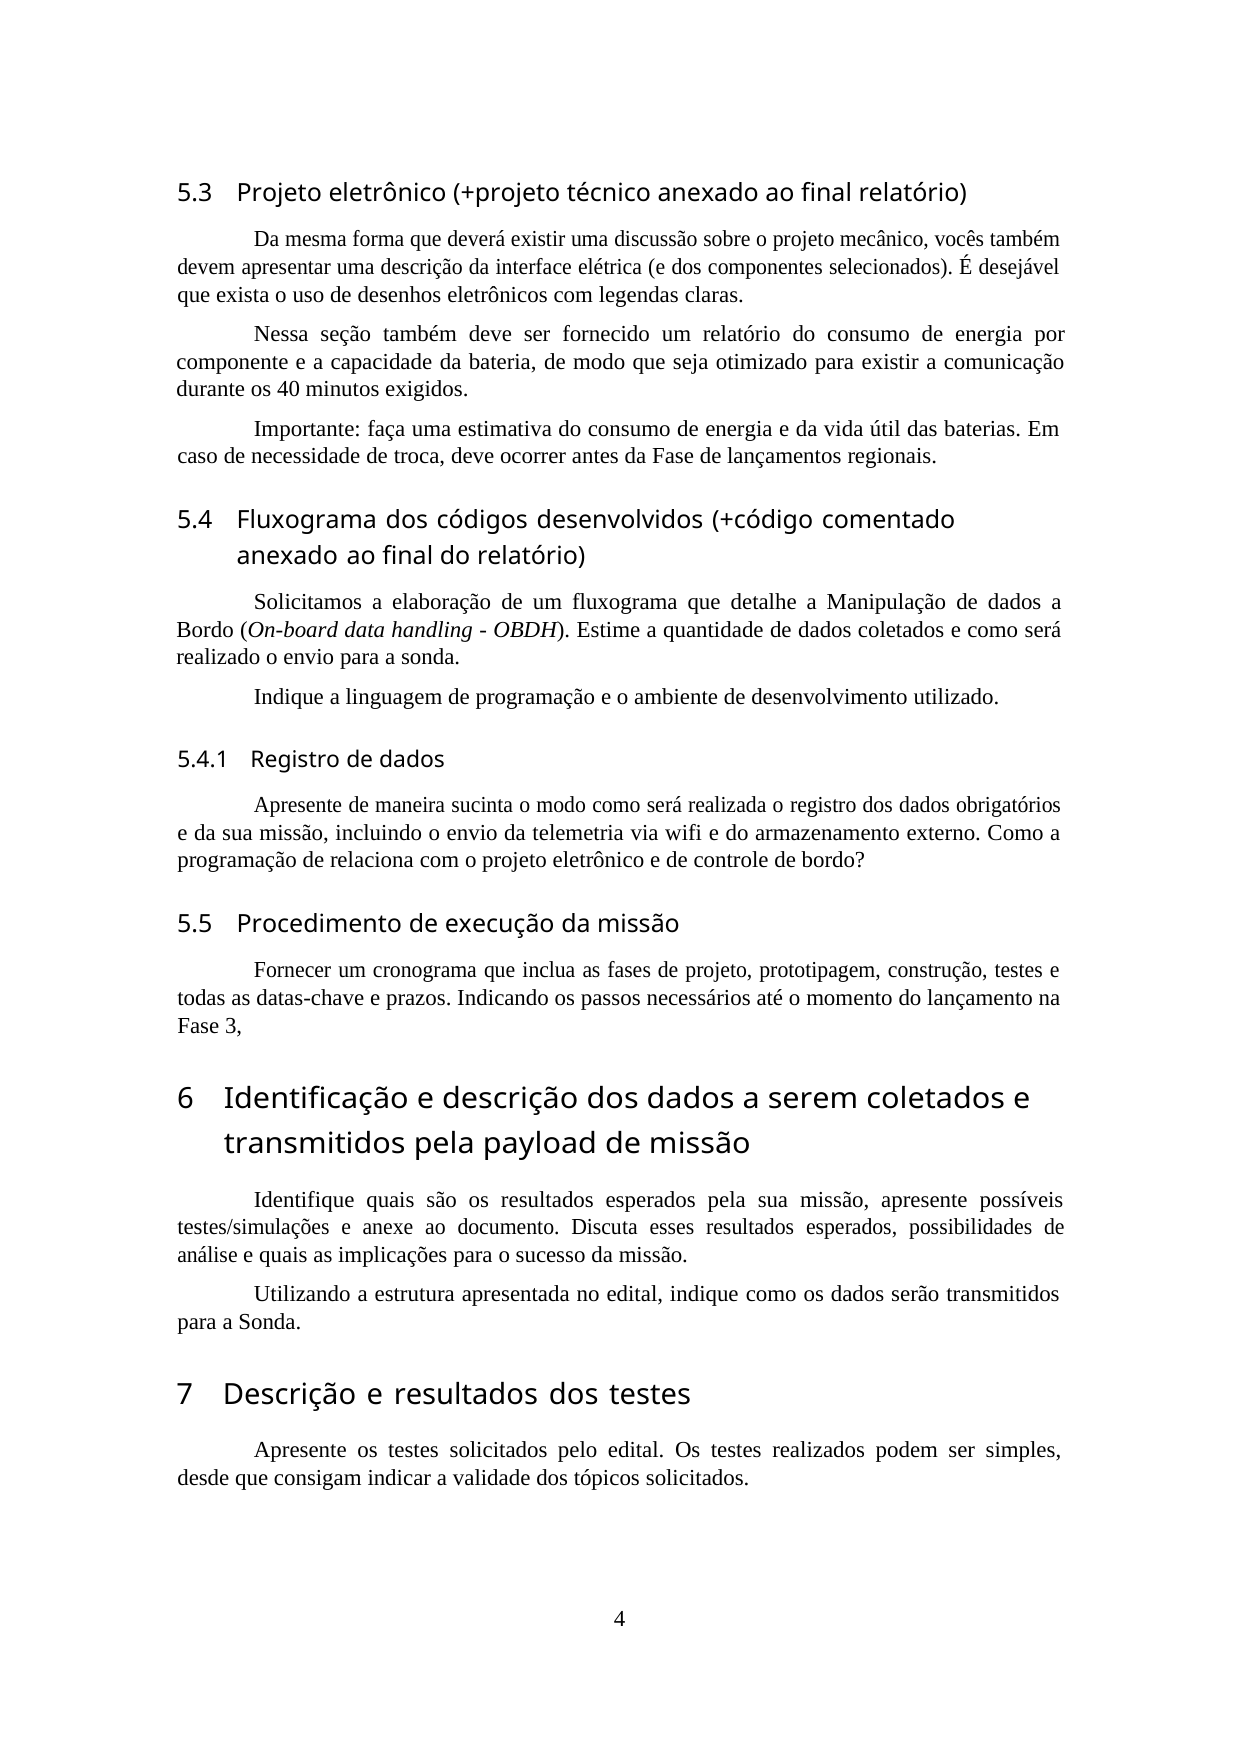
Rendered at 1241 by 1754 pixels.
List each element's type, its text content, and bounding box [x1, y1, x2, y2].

text 5.4.1 Registro de dados [177, 743, 1078, 774]
text Importante: faça uma estimativa do consumo de energia e da vida útil das baterias. Em caso de necessidade de troca, deve ocorrer antes da Fase de lançamentos regionais. [177, 415, 1061, 469]
subtitle Fluxograma dos códigos desenvolvidos (+código comentado anexado ao final do relatório) [177, 502, 1061, 572]
text Da mesma forma que deverá existir uma discussão sobre o projeto mecânico, vocês também devem apresentar uma descrição da interface elétrica (e dos componentes selecionados). É desejável que exista o uso de desenhos eletrônicos com legendas claras. [177, 225, 1061, 307]
subtitle Descrição e resultados dos testes [176, 1373, 1078, 1413]
text Identifique quais são os resultados esperados pela sua missão, apresente possíveis testes/simulações e anexe ao documento. Discuta esses resultados esperados, possibilidades de análise e quais as implicações para o sucesso da missão. [177, 1186, 1065, 1267]
subtitle Identificação e descrição dos dados a serem coletados e transmitidos pela payload de missão [177, 1077, 1066, 1162]
text Utilizando a estrutura apresentada no edital, indique como os dados serão transmitidos para a Sonda. [177, 1281, 1061, 1334]
text Fornecer um cronograma que inclua as fases de projeto, prototipagem, construção, testes e todas as datas-chave e prazos. Indicando os passos necessários até o momento do lançamento na Fase 3, [177, 956, 1061, 1038]
text Apresente os testes solicitados pelo edital. Os testes realizados podem ser simples, desde que consigam indicar a validade dos tópicos solicitados. [177, 1436, 1061, 1490]
subtitle Projeto eletrônico (+projeto técnico anexado ao final relatório) [177, 175, 1078, 209]
text Indique a linguagem de programação e o ambiente de desenvolvimento utilizado. [254, 683, 1078, 709]
subtitle Procedimento de execução da missão [177, 906, 1078, 940]
text Nessa seção também deve ser fornecido um relatório do consumo de energia por componente e a capacidade da bateria, de modo que seja otimizado para existir a comunicação durante os 40 minutos exigidos. [176, 320, 1065, 402]
text Solicitamos a elaboração de um fluxograma que detalhe a Manipulação de dados a Bordo (On-board data handling - OBDH). Estime a quantidade de dados coletados e como será realizado o envio para a sonda. [176, 588, 1061, 670]
text Apresente de maneira sucinta o modo como será realizada o registro dos dados obrigatórios e da sua missão, incluindo o envio da telemetria via wifi e do armazenamento externo. Como a programação de relaciona com o projeto eletrônico e de controle de bordo? [177, 791, 1061, 873]
